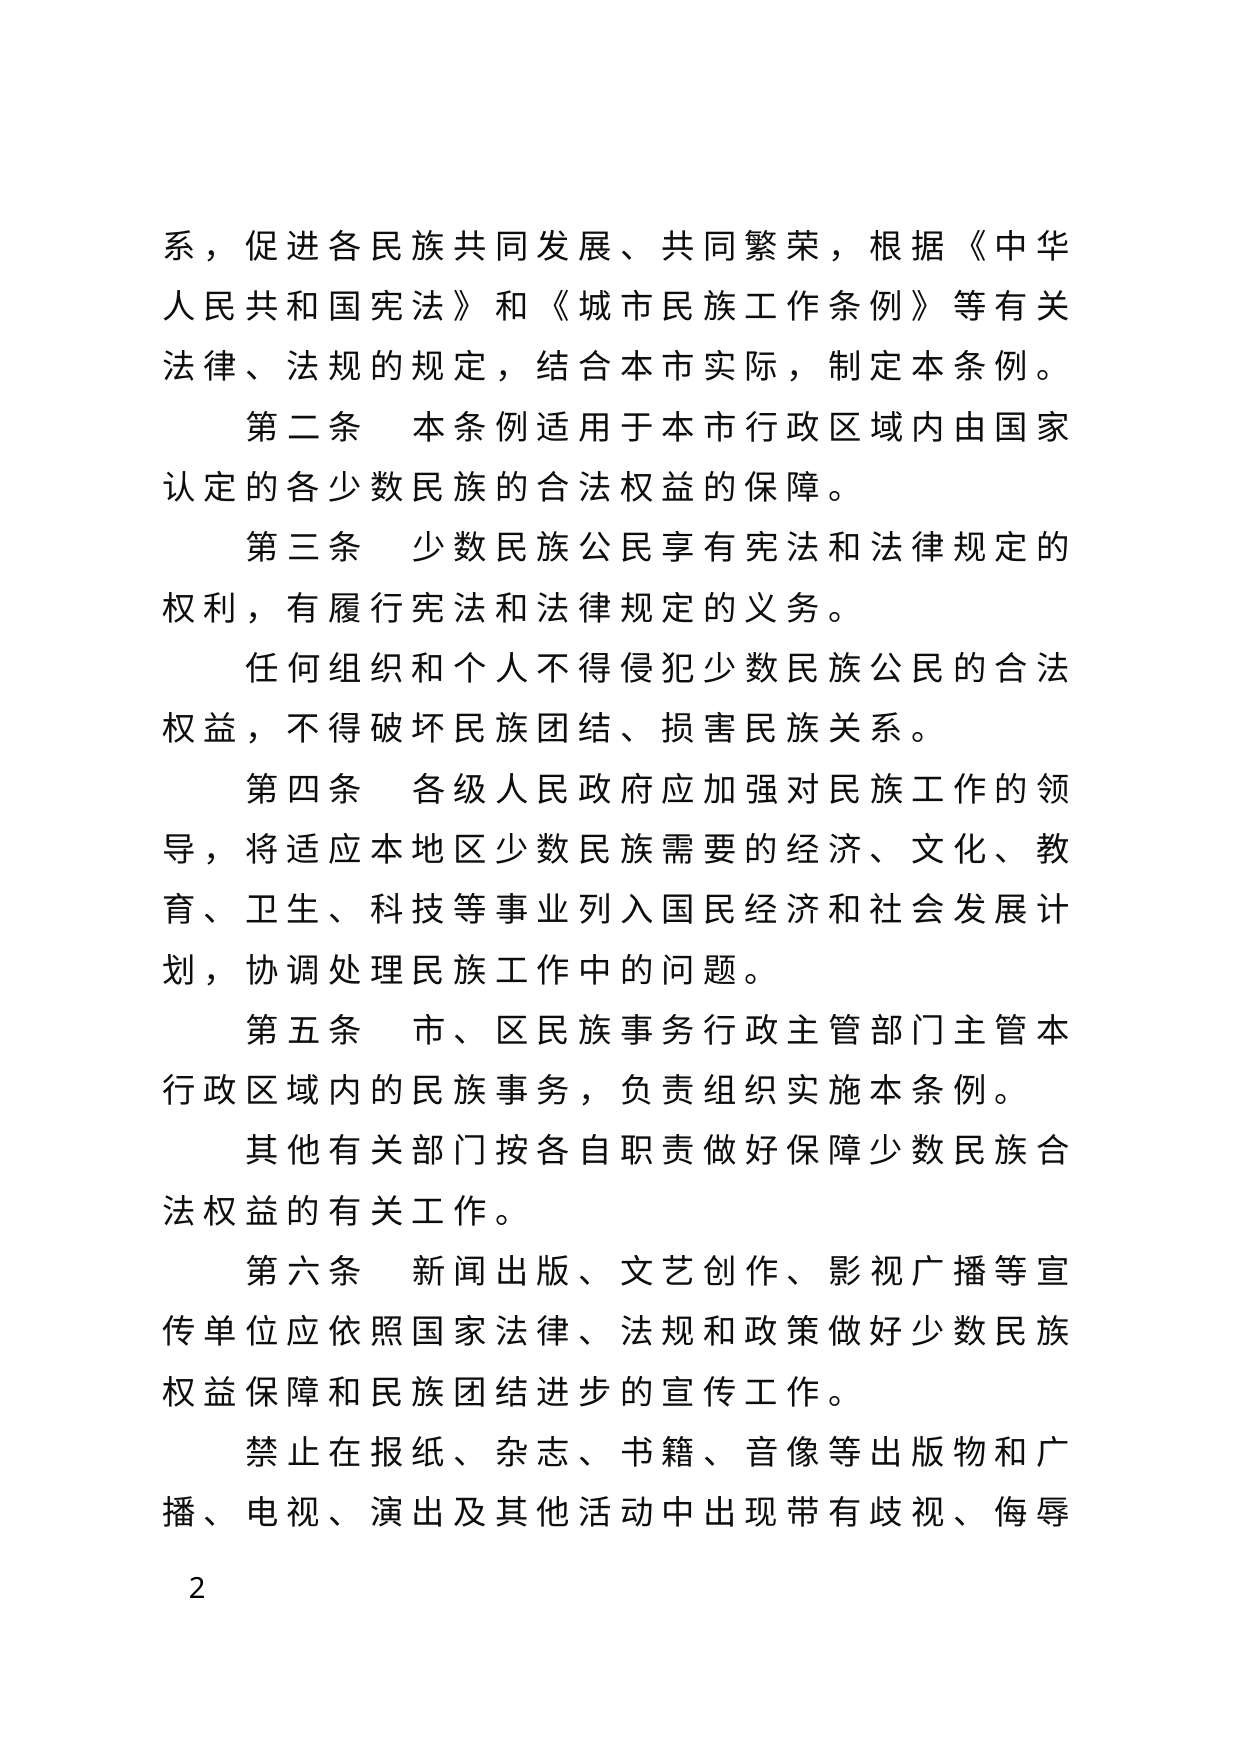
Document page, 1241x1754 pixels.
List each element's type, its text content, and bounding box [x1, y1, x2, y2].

text 第二条 本条例适用于本市行政区域内由国家认定的各少数民族的合法权益的保障。 [162, 394, 1078, 515]
text 第三条 少数民族公民享有宪法和法律规定的权利，有履行宪法和法律规定的义务。 [162, 515, 1078, 636]
text 第五条 市、区民族事务行政主管部门主管本行政区域内的民族事务，负责组织实施本条例。 [162, 998, 1078, 1118]
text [162, 1420, 1078, 1540]
text 其他有关部门按各自职责做好保障少数民族合法权益的有关工作。 [162, 1118, 1078, 1239]
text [162, 213, 1078, 394]
text 第六条 新闻出版、文艺创作、影视广播等宣传单位应依照国家法律、法规和政策做好少数民族权益保障和民族团结进步的宣传工作。 [162, 1239, 1078, 1420]
text 第四条 各级人民政府应加强对民族工作的领导，将适应本地区少数民族需要的经济、文化、教育、卫生、科技等事业列入国民经济和社会发展计划，协调处理民族工作中的问题。 [162, 756, 1078, 998]
text 任何组织和个人不得侵犯少数民族公民的合法权益，不得破坏民族团结、损害民族关系。 [162, 636, 1078, 756]
